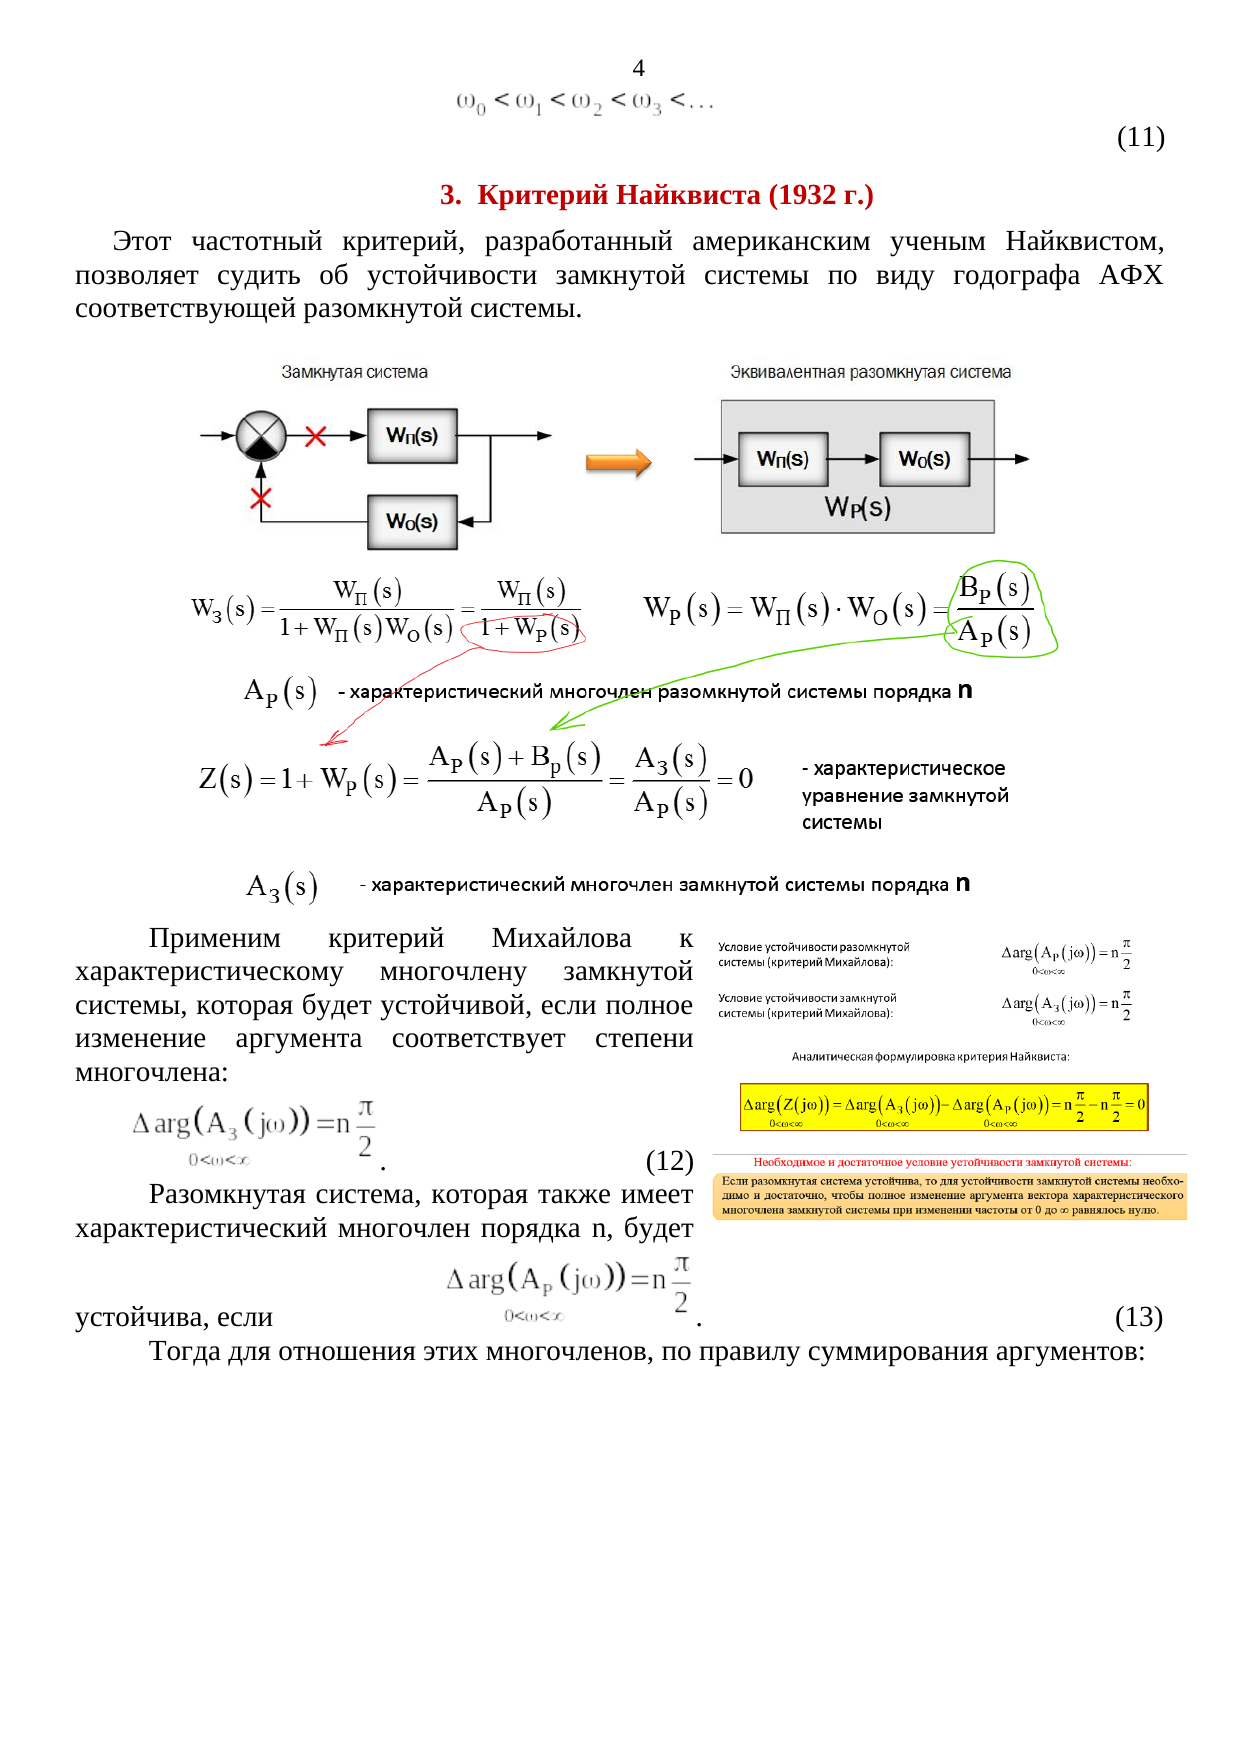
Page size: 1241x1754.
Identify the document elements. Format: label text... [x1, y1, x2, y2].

text Этот частотный критерий, разработанный американским ученым Найквистом, позволяет судить об устойчивости замкнутой системы по виду годографа АФХ соответствующей разомкнутой системы. [75, 223, 1165, 324]
text Применим критерий Михайлова к характеристическому многочлену замкнутой системы, которая будет устойчивой, если полное изменение аргумента соответствует степени многочлена: [75, 920, 1165, 1087]
picture [712, 936, 1188, 1228]
text Разомкнутая система, которая также имеет характеристический многочлен порядка n, будет устойчива, если . (13) [75, 1177, 1165, 1333]
text (11) [75, 82, 1165, 152]
picture [178, 348, 1062, 920]
text Тогда для отношения этих многочленов, по правилу суммирования аргументов: [75, 1333, 1165, 1366]
list Критерий Найквиста (1932 г.) [149, 177, 1165, 211]
text . (12) [75, 1087, 712, 1177]
